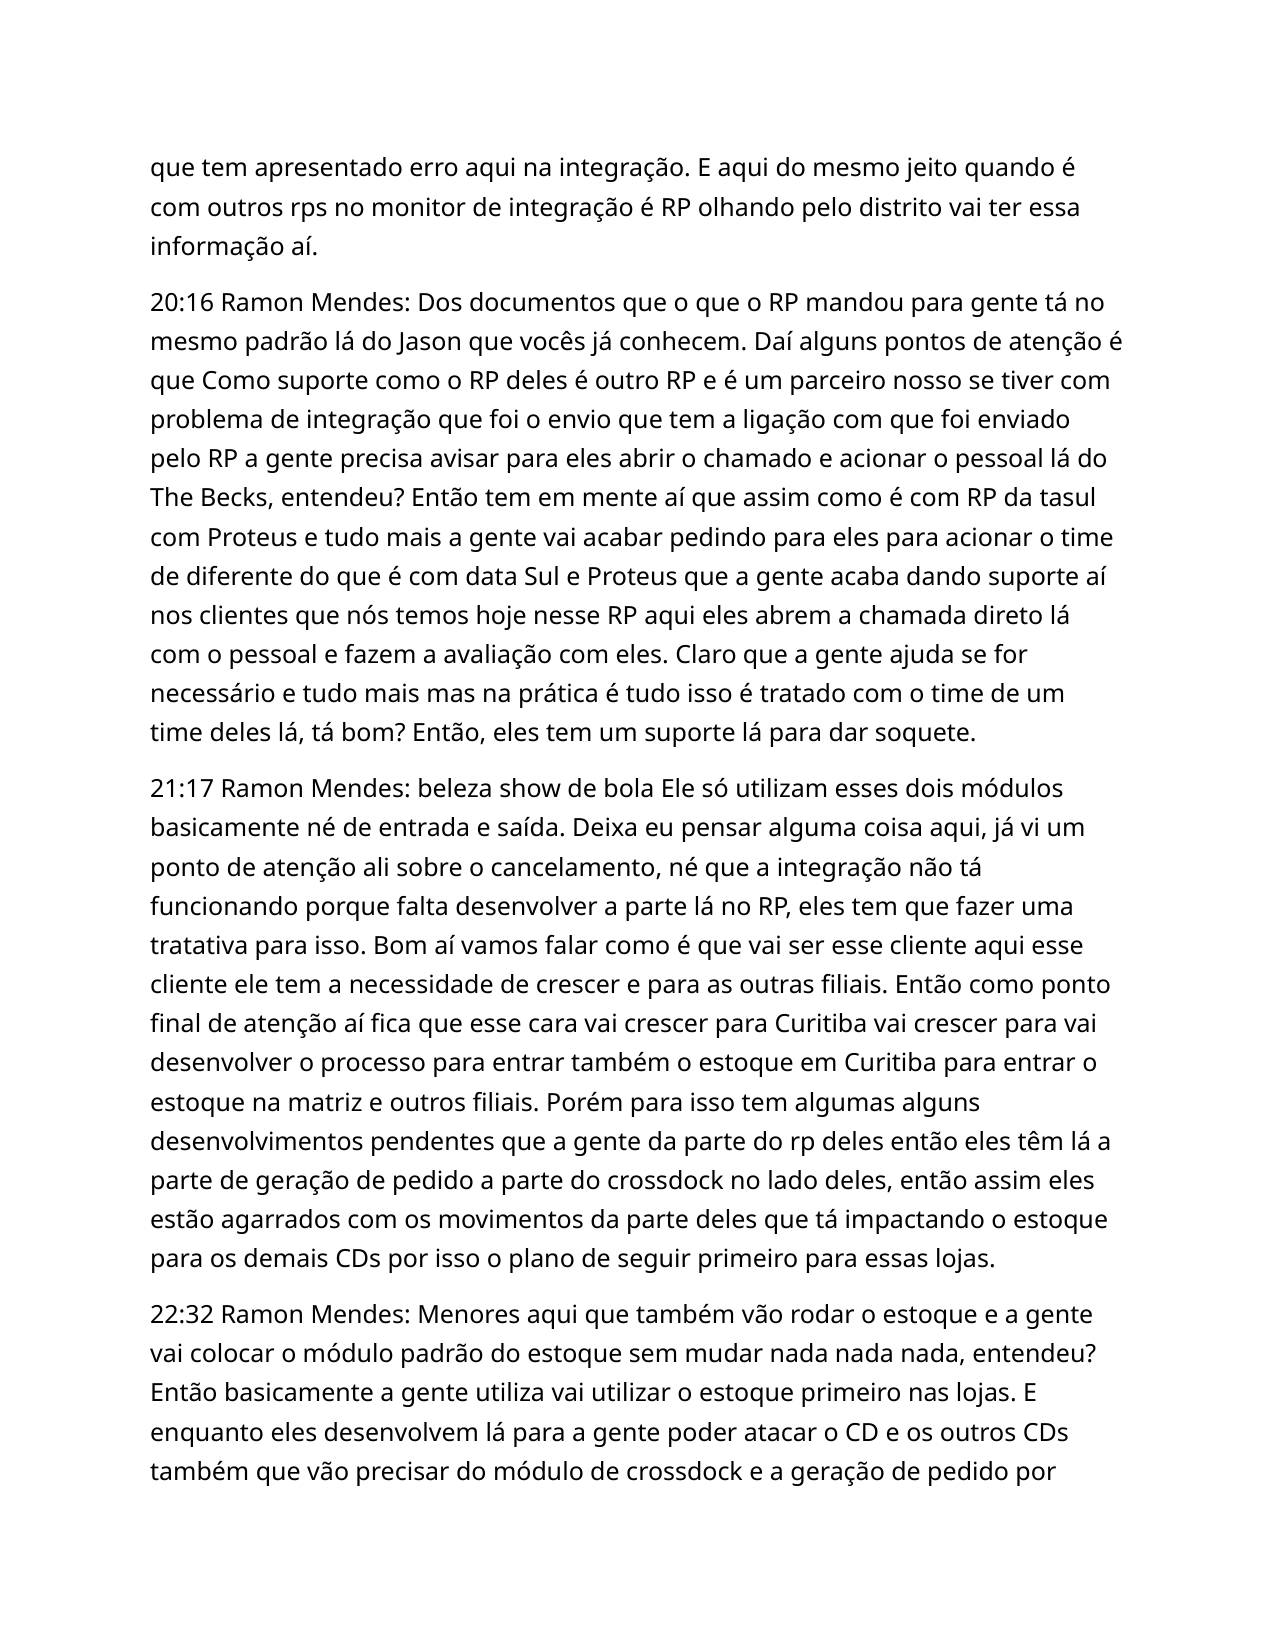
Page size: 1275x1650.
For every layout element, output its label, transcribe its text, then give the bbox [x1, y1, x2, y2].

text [150, 1297, 1125, 1487]
text 20:16 Ramon Mendes: Dos documentos que o que o RP mandou para gente tá no mesmo padrão lá do Jason que vocês já conhecem. Daí alguns pontos de atenção é que Como suporte como o RP deles é outro RP e é um parceiro nosso se tiver com problema de integração que foi o envio que tem a ligação com que foi enviado pelo RP a gente precisa avisar para eles abrir o chamado e acionar o pessoal lá do The Becks, entendeu? Então tem em mente aí que assim como é com RP da tasul com Proteus e tudo mais a gente vai acabar pedindo para eles para acionar o time de diferente do que é com data Sul e Proteus que a gente acaba dando suporte aí nos clientes que nós temos hoje nesse RP aqui eles abrem a chamada direto lá com o pessoal e fazem a avaliação com eles. Claro que a gente ajuda se for necessário e tudo mais mas na prática é tudo isso é tratado com o time de um time deles lá, tá bom? Então, eles tem um suporte lá para dar soquete. [150, 284, 1125, 749]
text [150, 150, 1125, 262]
text 21:17 Ramon Mendes: beleza show de bola Ele só utilizam esses dois módulos basicamente né de entrada e saída. Deixa eu pensar alguma coisa aqui, já vi um ponto de atenção ali sobre o cancelamento, né que a integração não tá funcionando porque falta desenvolver a parte lá no RP, eles tem que fazer uma tratativa para isso. Bom aí vamos falar como é que vai ser esse cliente aqui esse cliente ele tem a necessidade de crescer e para as outras filiais. Então como ponto final de atenção aí fica que esse cara vai crescer para Curitiba vai crescer para vai desenvolver o processo para entrar também o estoque em Curitiba para entrar o estoque na matriz e outros filiais. Porém para isso tem algumas alguns desenvolvimentos pendentes que a gente da parte do rp deles então eles têm lá a parte de geração de pedido a parte do crossdock no lado deles, então assim eles estão agarrados com os movimentos da parte deles que tá impactando o estoque para os demais CDs por isso o plano de seguir primeiro para essas lojas. [150, 771, 1125, 1275]
